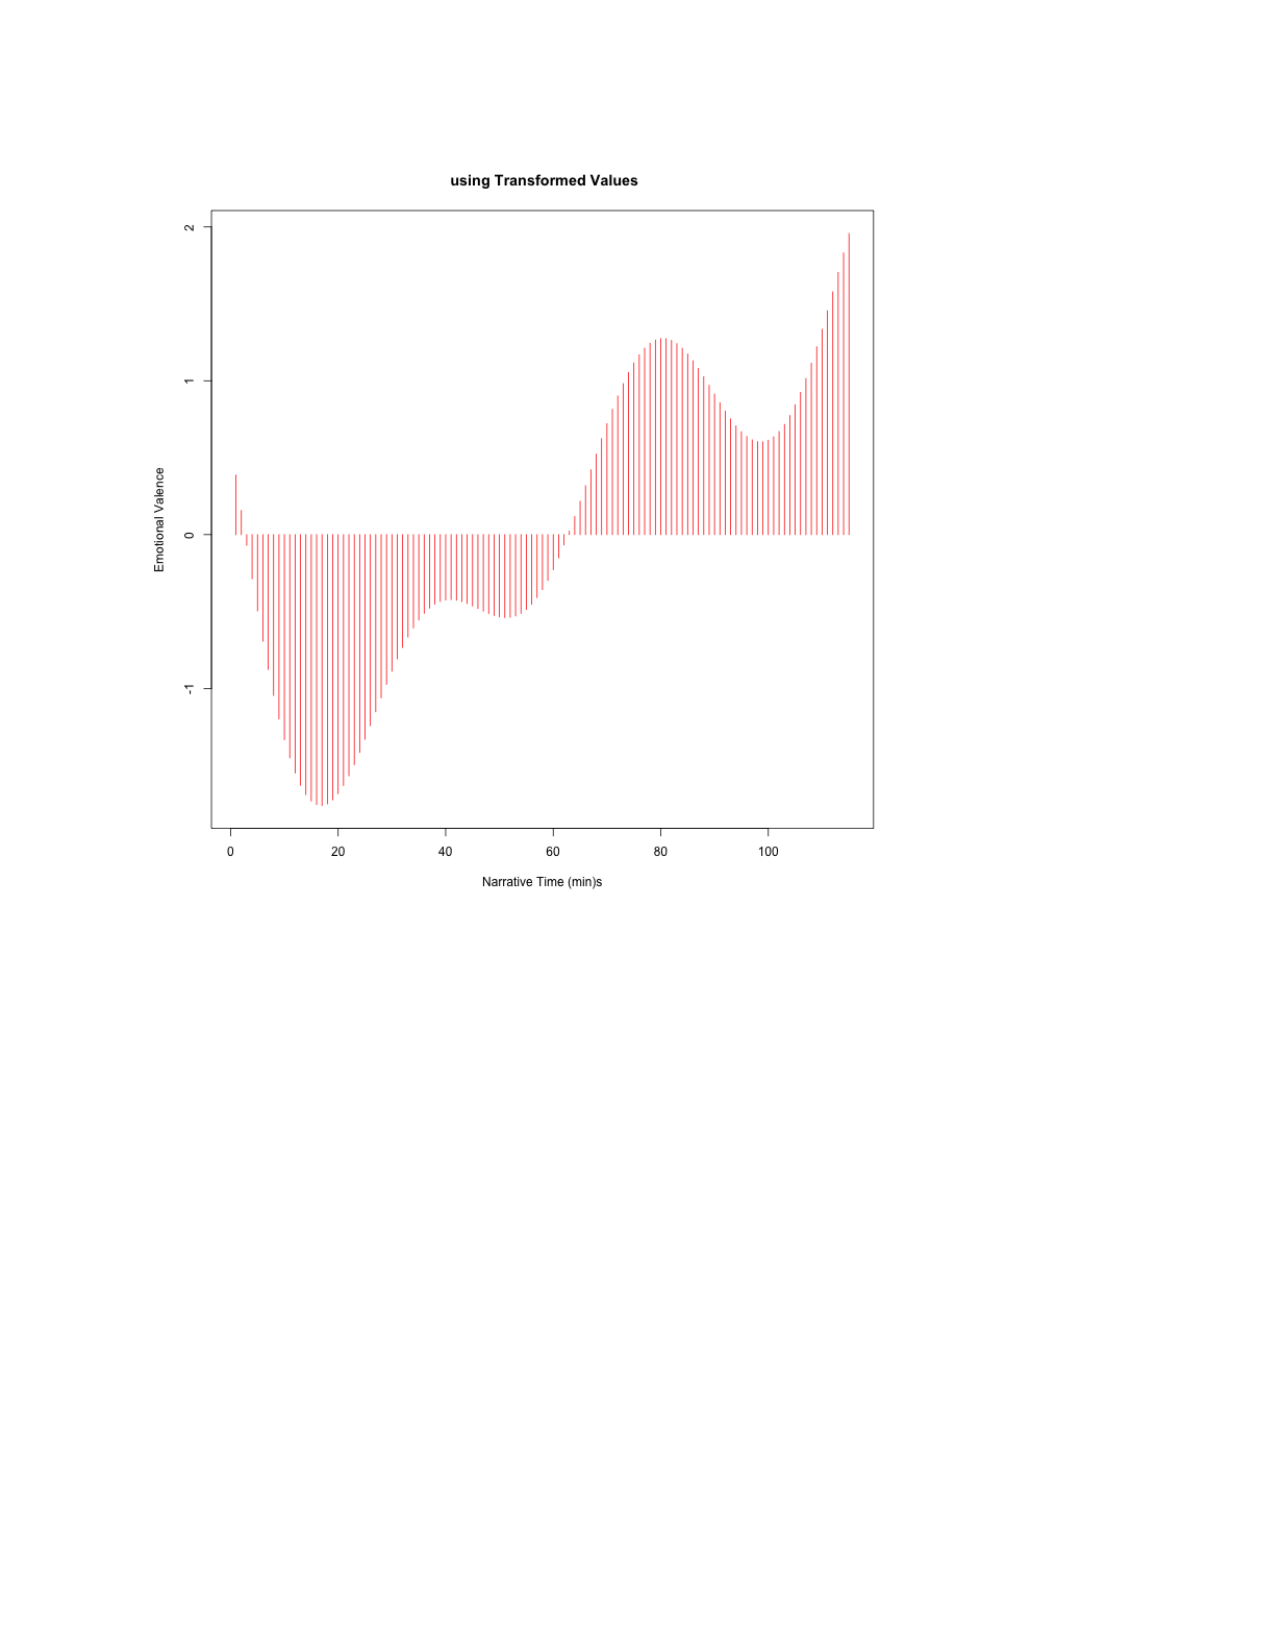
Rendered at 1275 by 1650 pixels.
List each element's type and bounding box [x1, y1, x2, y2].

picture [150, 150, 905, 905]
